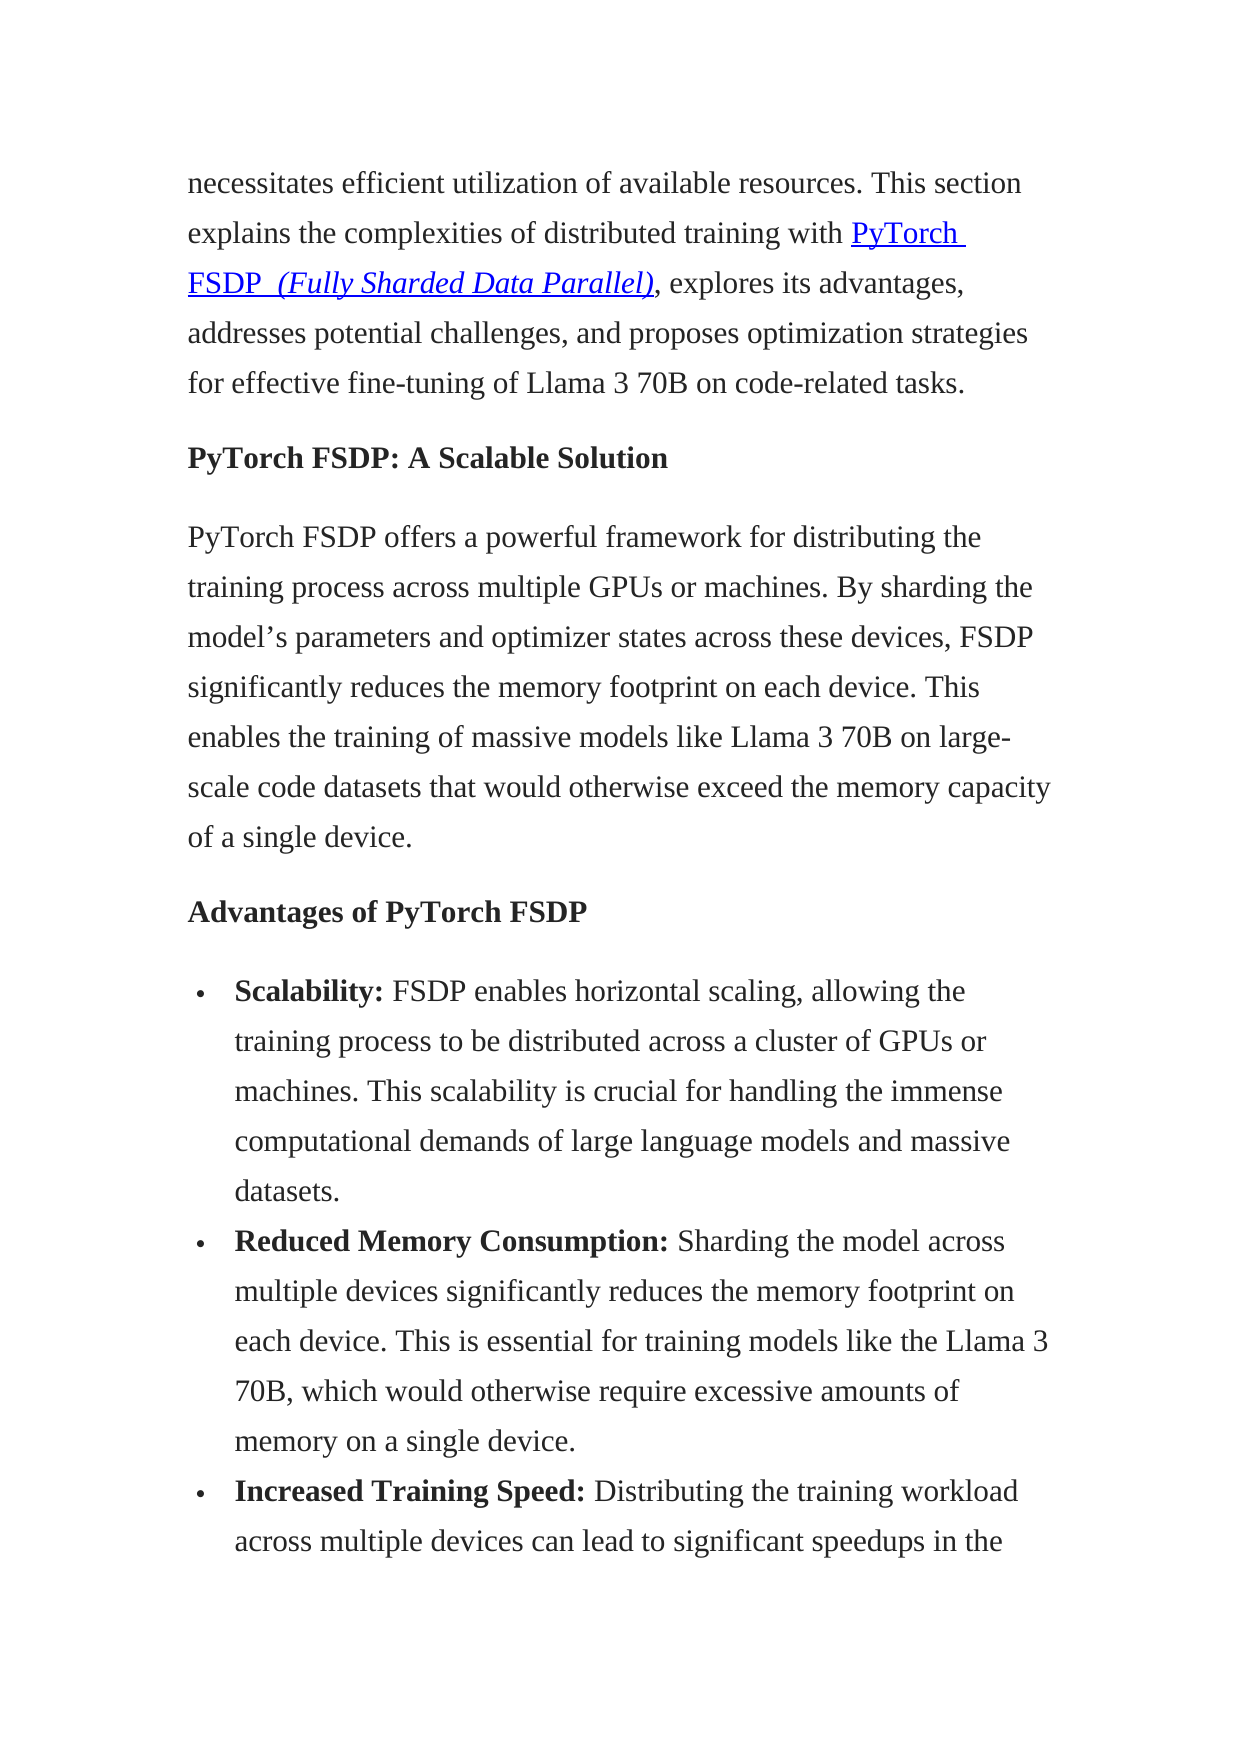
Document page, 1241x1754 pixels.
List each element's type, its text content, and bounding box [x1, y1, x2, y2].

list Reduced Memory Consumption: Sharding the model across multiple devices significantly reduces the memory footprint on each device. This is essential for training models like the Llama 3 70B, which would otherwise require excessive amounts of memory on a single device. [197, 1208, 1053, 1458]
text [187, 150, 1053, 400]
subtitle Advantages of PyTorch FSDP [187, 892, 1053, 929]
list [197, 1458, 1053, 1558]
subtitle PyTorch FSDP: A Scalable Solution [187, 438, 1053, 475]
text PyTorch FSDP offers a powerful framework for distributing the training process across multiple GPUs or machines. By sharding the model’s parameters and optimizer states across these devices, FSDP significantly reduces the memory footprint on each device. This enables the training of massive models like Llama 3 70B on large-scale code datasets that would otherwise exceed the memory capacity of a single device. [187, 504, 1053, 854]
list Scalability: FSDP enables horizontal scaling, allowing the training process to be distributed across a cluster of GPUs or machines. This scalability is crucial for handling the immense computational demands of large language models and massive datasets. [197, 958, 1053, 1208]
